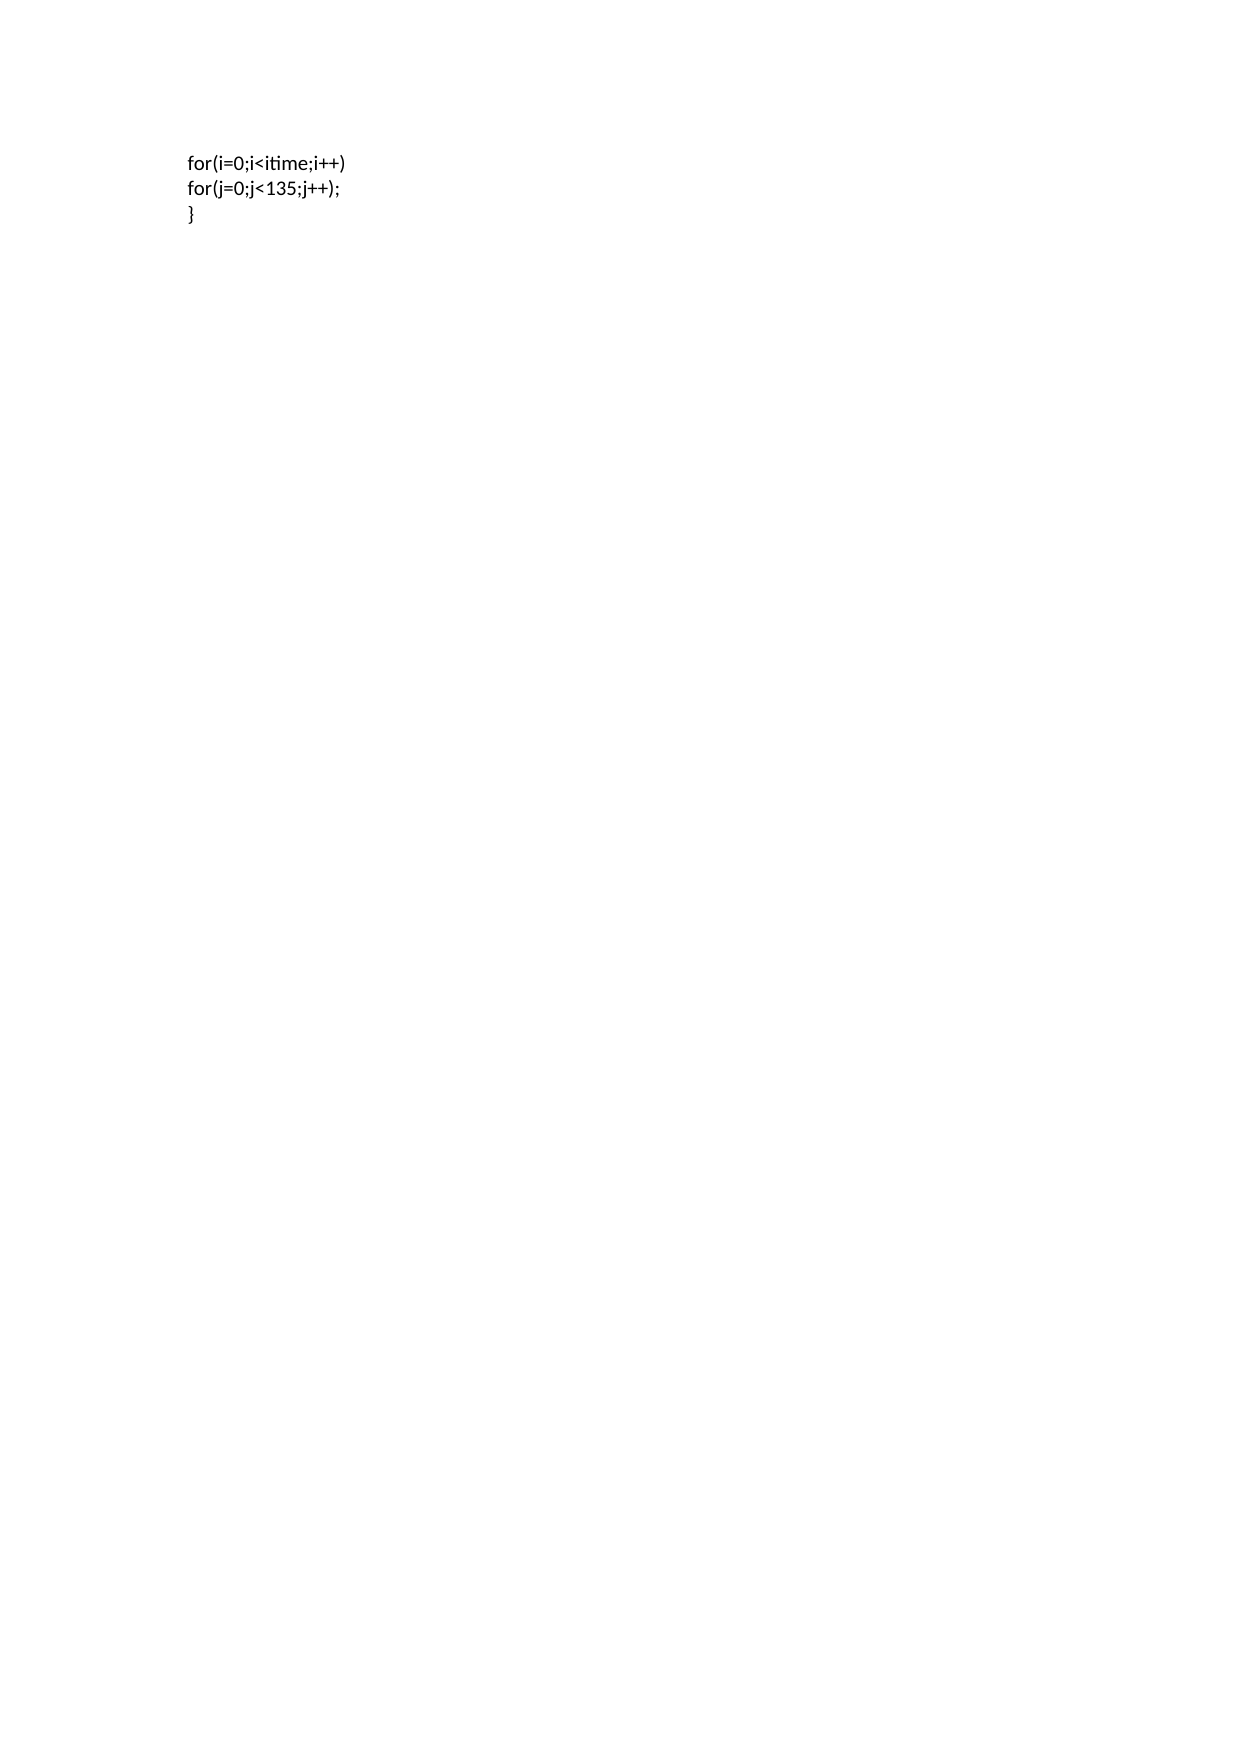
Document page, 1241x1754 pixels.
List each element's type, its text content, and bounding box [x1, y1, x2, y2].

text } [187, 201, 1053, 226]
text for(i=0;i<itime;i++) [187, 150, 1053, 175]
text for(j=0;j<135;j++); [187, 175, 1053, 201]
